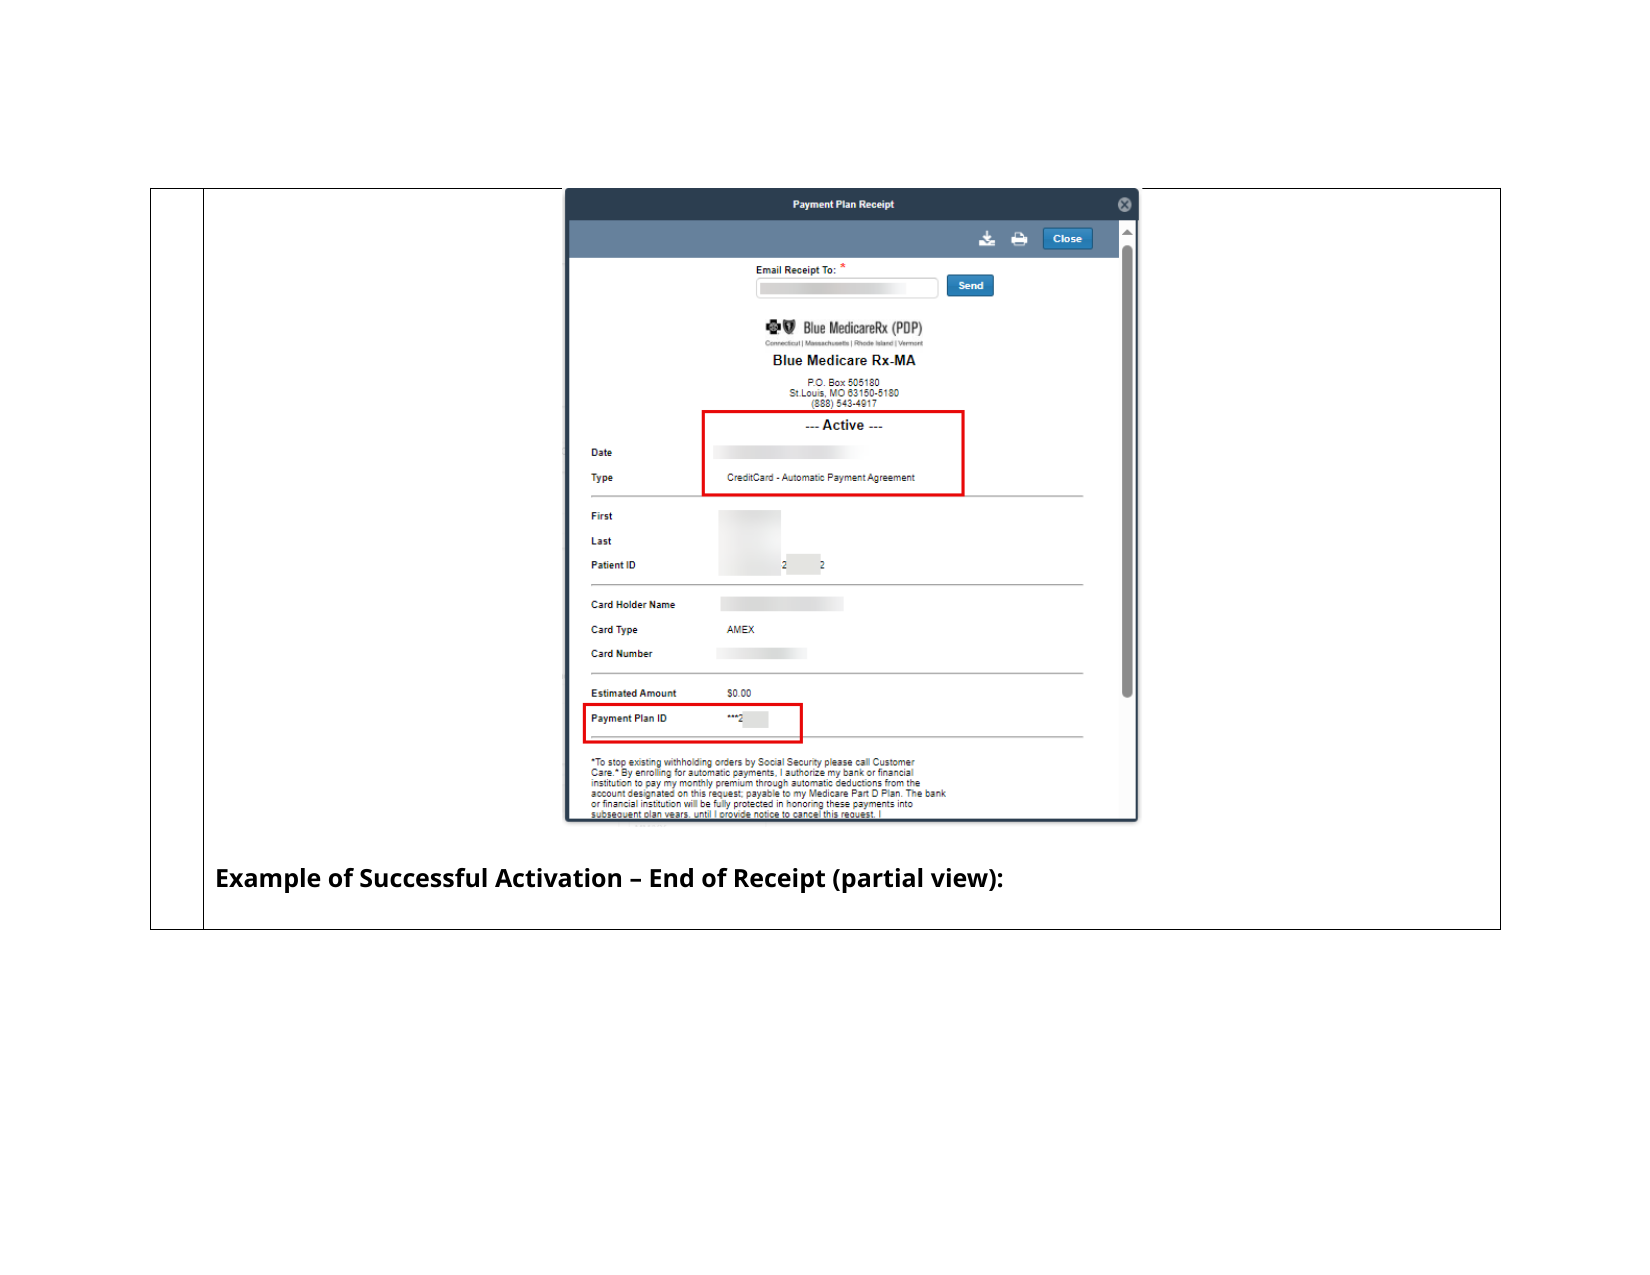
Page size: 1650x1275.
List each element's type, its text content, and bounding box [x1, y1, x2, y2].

picture [562, 188, 1143, 827]
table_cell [204, 189, 1500, 929]
table_cell 6 [151, 189, 203, 929]
